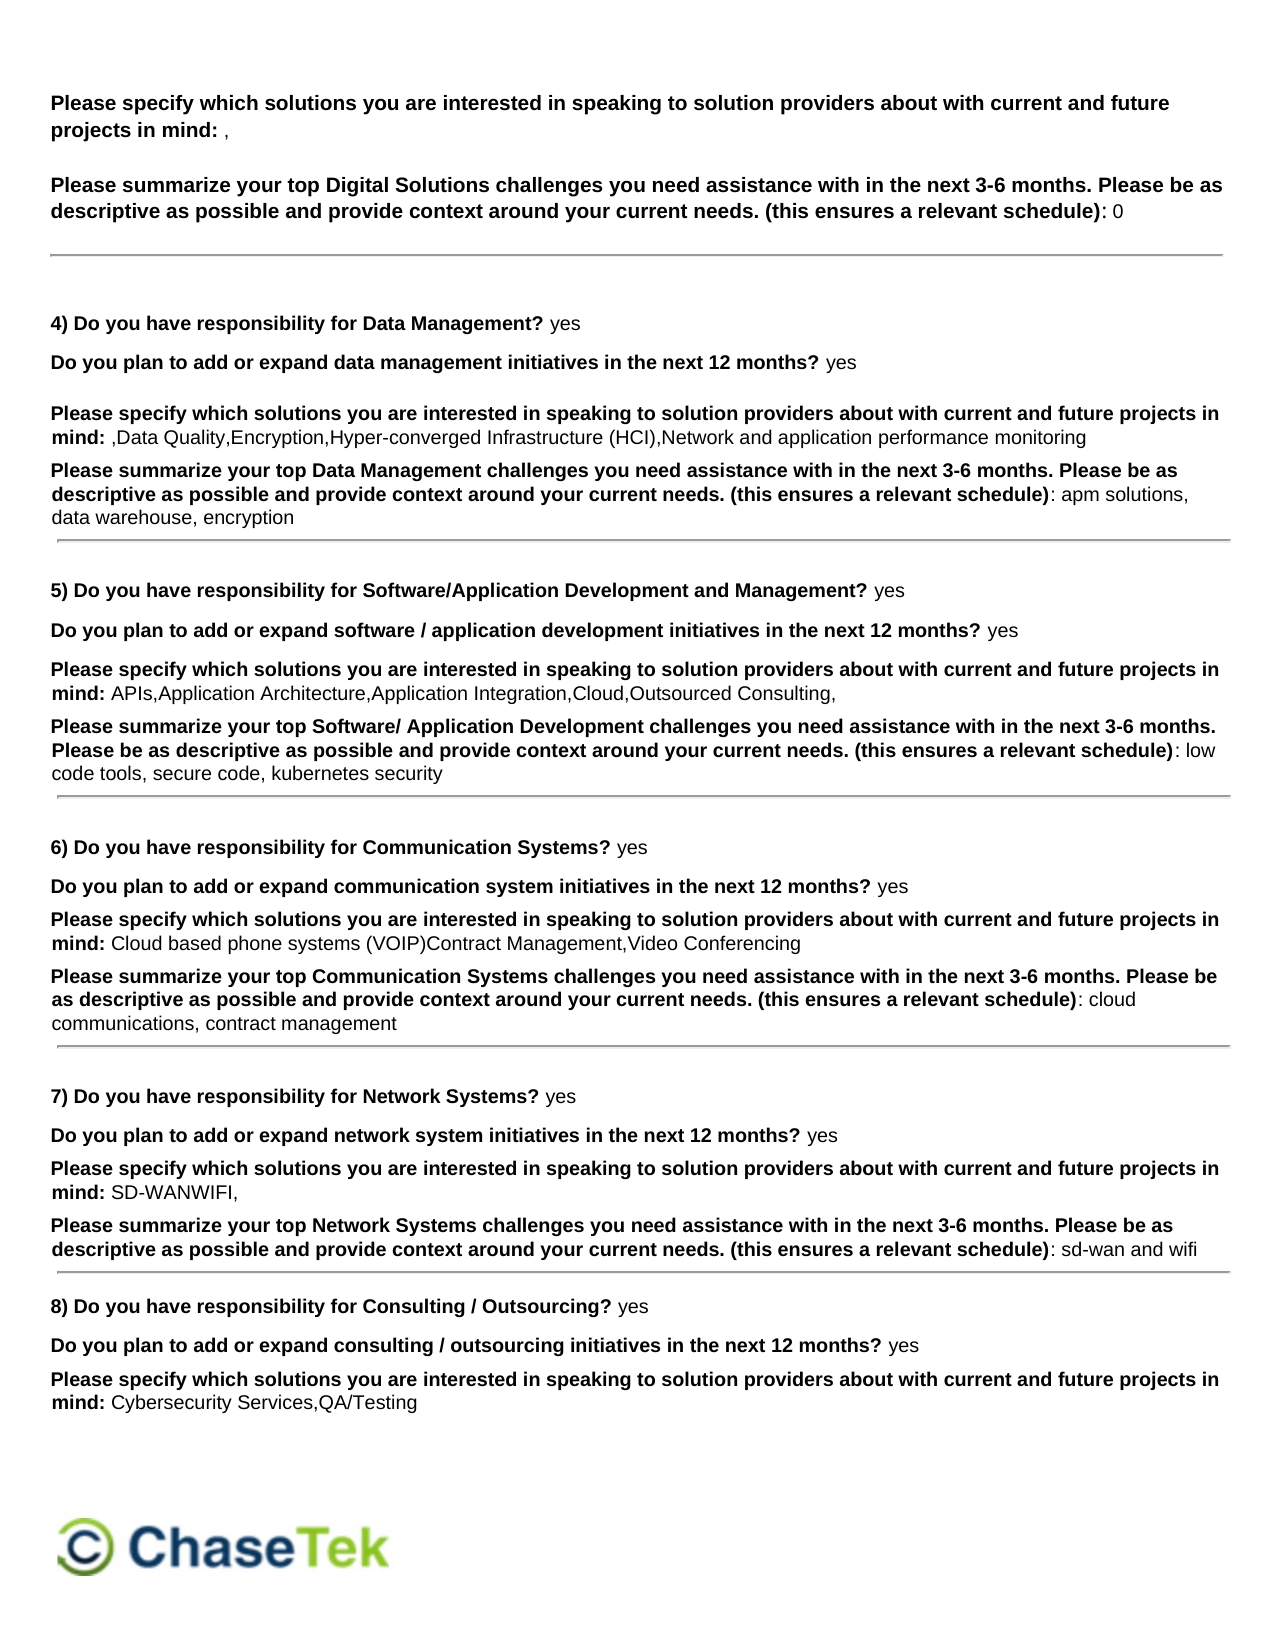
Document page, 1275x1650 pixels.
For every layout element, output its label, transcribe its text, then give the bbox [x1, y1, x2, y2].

text Do you plan to add or expand consulting / outsourcing initiatives in the next 12 months? yes [50, 1334, 1222, 1357]
text Please summarize your top Data Management challenges you need assistance with in the next 3-6 months. Please be as descriptive as possible and provide context around your current needs. (this ensures a relevant schedule): apm solutions, data warehouse, encryption [50, 459, 1222, 529]
text 8) Do you have responsibility for Consulting / Outsourcing? yes [50, 1295, 1222, 1318]
text 5) Do you have responsibility for Software/Application Development and Management? yes [50, 579, 1222, 602]
text 6) Do you have responsibility for Communication Systems? yes [50, 836, 1222, 858]
text Please summarize your top Communication Systems challenges you need assistance with in the next 3-6 months. Please be as descriptive as possible and provide context around your current needs. (this ensures a relevant schedule): cloud communications, contract management [50, 965, 1222, 1034]
text Please specify which solutions you are interested in speaking to solution providers about with current and future projects in mind: SD-WANWIFI, [50, 1157, 1222, 1203]
text Do you plan to add or expand software / application development initiatives in the next 12 months? yes [50, 619, 1222, 641]
text Do you plan to add or expand data management initiatives in the next 12 months? yes [50, 351, 1222, 373]
text Please summarize your top Software/ Application Development challenges you need assistance with in the next 3-6 months. Please be as descriptive as possible and provide context around your current needs. (this ensures a relevant schedule): low code tools, secure code, kubernetes security [50, 715, 1222, 785]
text Please specify which solutions you are interested in speaking to solution providers about with current and future projects in mind: Cloud based phone systems (VOIP)Contract Management,Video Conferencing [50, 908, 1222, 954]
text Please summarize your top Digital Solutions challenges you need assistance with in the next 3-6 months. Please be as descriptive as possible and provide context around your current needs. (this ensures a relevant schedule): 0 [50, 172, 1231, 225]
text Please summarize your top Network Systems challenges you need assistance with in the next 3-6 months. Please be as descriptive as possible and provide context around your current needs. (this ensures a relevant schedule): sd-wan and wifi [50, 1214, 1222, 1260]
text Please specify which solutions you are interested in speaking to solution providers about with current and future projects in mind: ,Data Quality,Encryption,Hyper-converged Infrastructure (HCI),Network and application performance monitoring [50, 402, 1222, 448]
text Please specify which solutions you are interested in speaking to solution providers about with current and future projects in mind: APIs,Application Architecture,Application Integration,Cloud,Outsourced Consulting, [50, 658, 1222, 704]
text 7) Do you have responsibility for Network Systems? yes [50, 1085, 1222, 1108]
text Please specify which solutions you are interested in speaking to solution providers about with current and future projects in mind: Cybersecurity Services,QA/Testing [50, 1368, 1222, 1414]
text Please specify which solutions you are interested in speaking to solution providers about with current and future projects in mind: , [50, 91, 1231, 143]
text Do you plan to add or expand communication system initiatives in the next 12 months? yes [50, 874, 1222, 897]
text Do you plan to add or expand network system initiatives in the next 12 months? yes [50, 1124, 1222, 1147]
picture [39, 1508, 395, 1582]
text 4) Do you have responsibility for Data Management? yes [50, 312, 1222, 334]
